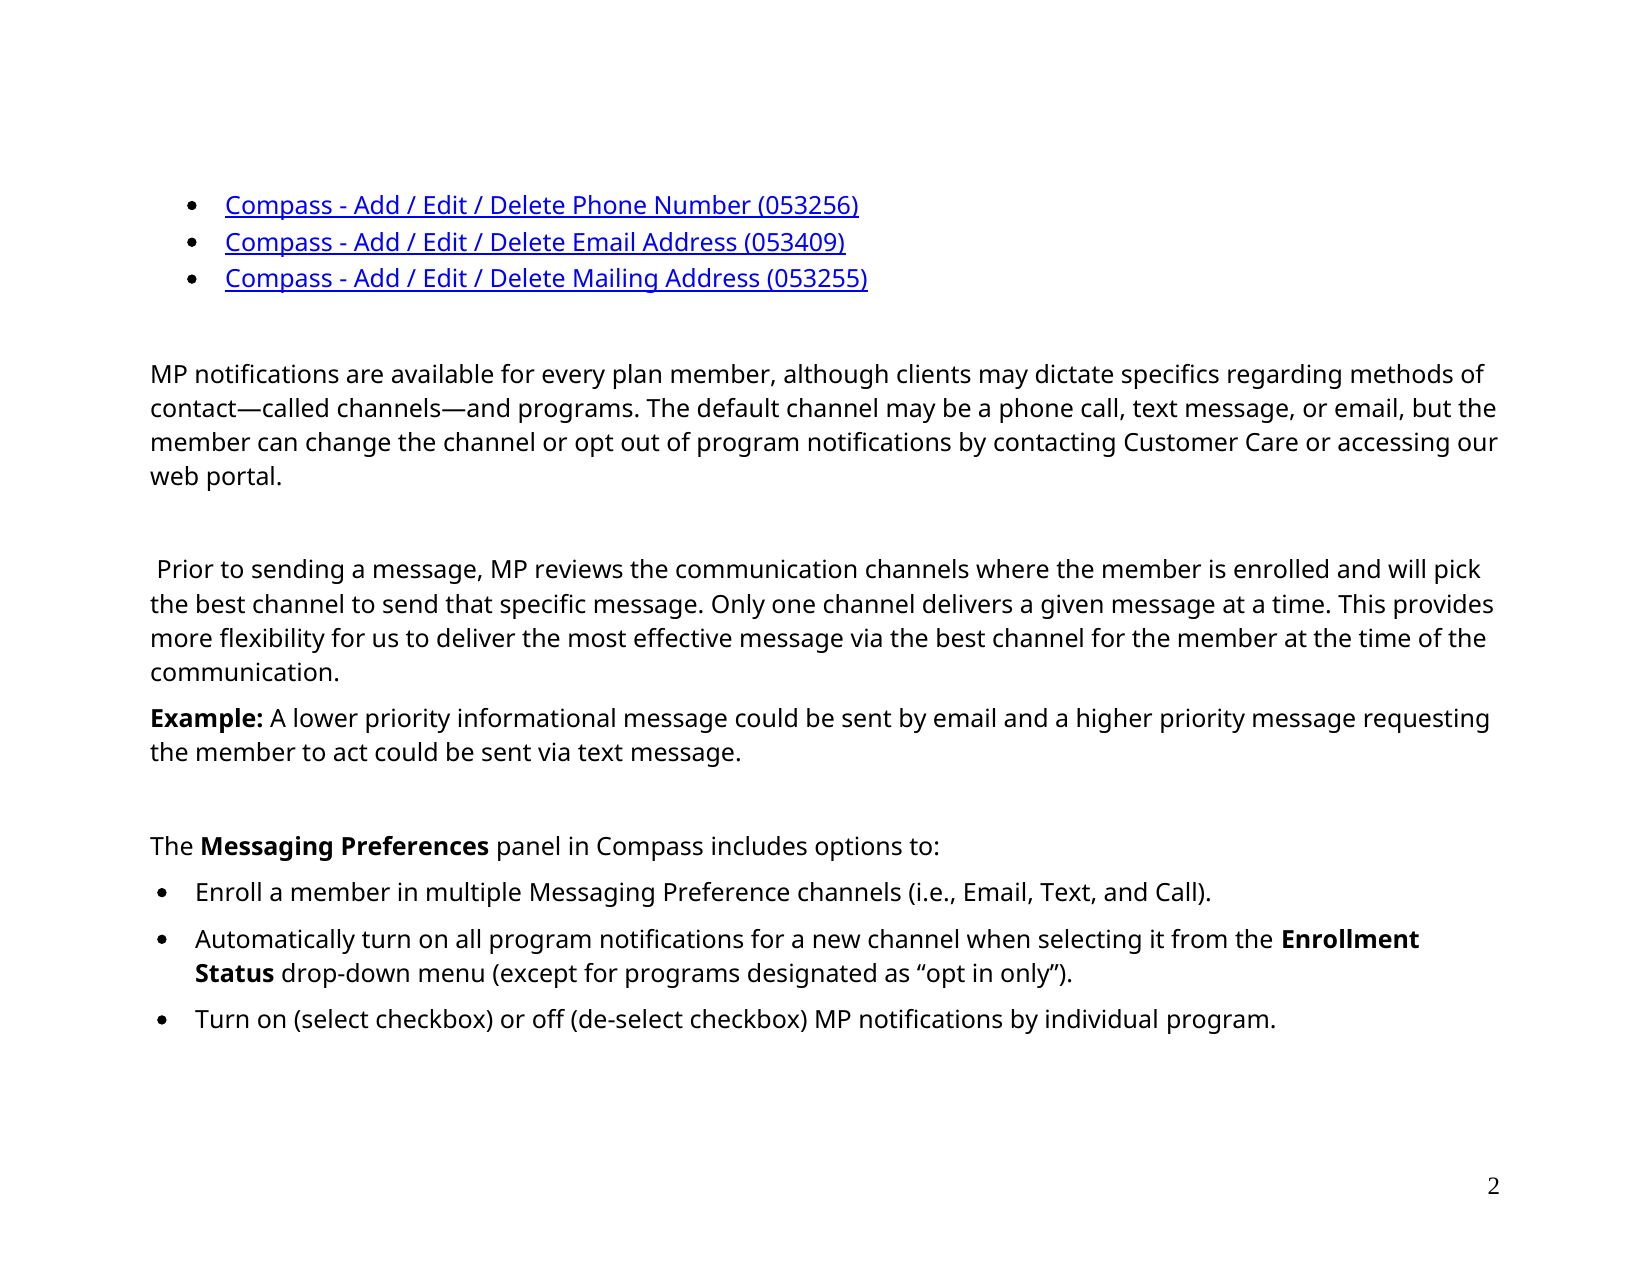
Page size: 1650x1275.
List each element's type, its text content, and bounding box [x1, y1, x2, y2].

text Prior to sending a message, MP reviews the communication channels where the member is enrolled and will pick the best channel to send that specific message. Only one channel delivers a given message at a time. This provides more flexibility for us to deliver the most effective message via the best channel for the member at the time of the communication. [150, 552, 1500, 688]
list Compass - Add / Edit / Delete Phone Number (053256) [187, 187, 1500, 222]
list Compass - Add / Edit / Delete Email Address (053409) [187, 224, 1500, 258]
list Compass - Add / Edit / Delete Mailing Address (053255) [187, 261, 1500, 295]
list Automatically turn on all program notifications for a new channel when selecting it from the Enrollment Status drop-down menu (except for programs designated as “opt in only”). [157, 921, 1500, 989]
list Turn on (select checkbox) or off (de-select checkbox) MP notifications by individual program. [157, 1002, 1500, 1036]
text MP notifications are available for every plan member, although clients may dictate specifics regarding methods of contact—called channels—and programs. The default channel may be a phone call, text message, or email, but the member can change the channel or opt out of program notifications by contacting Customer Care or accessing our web portal. [150, 357, 1500, 493]
text The Messaging Preferences panel in Compass includes options to: [150, 828, 1500, 862]
list Enroll a member in multiple Messaging Preference channels (i.e., Email, Text, and Call). [157, 875, 1500, 909]
text Example: A lower priority informational message could be sent by email and a higher priority message requesting the member to act could be sent via text message. [150, 701, 1500, 769]
